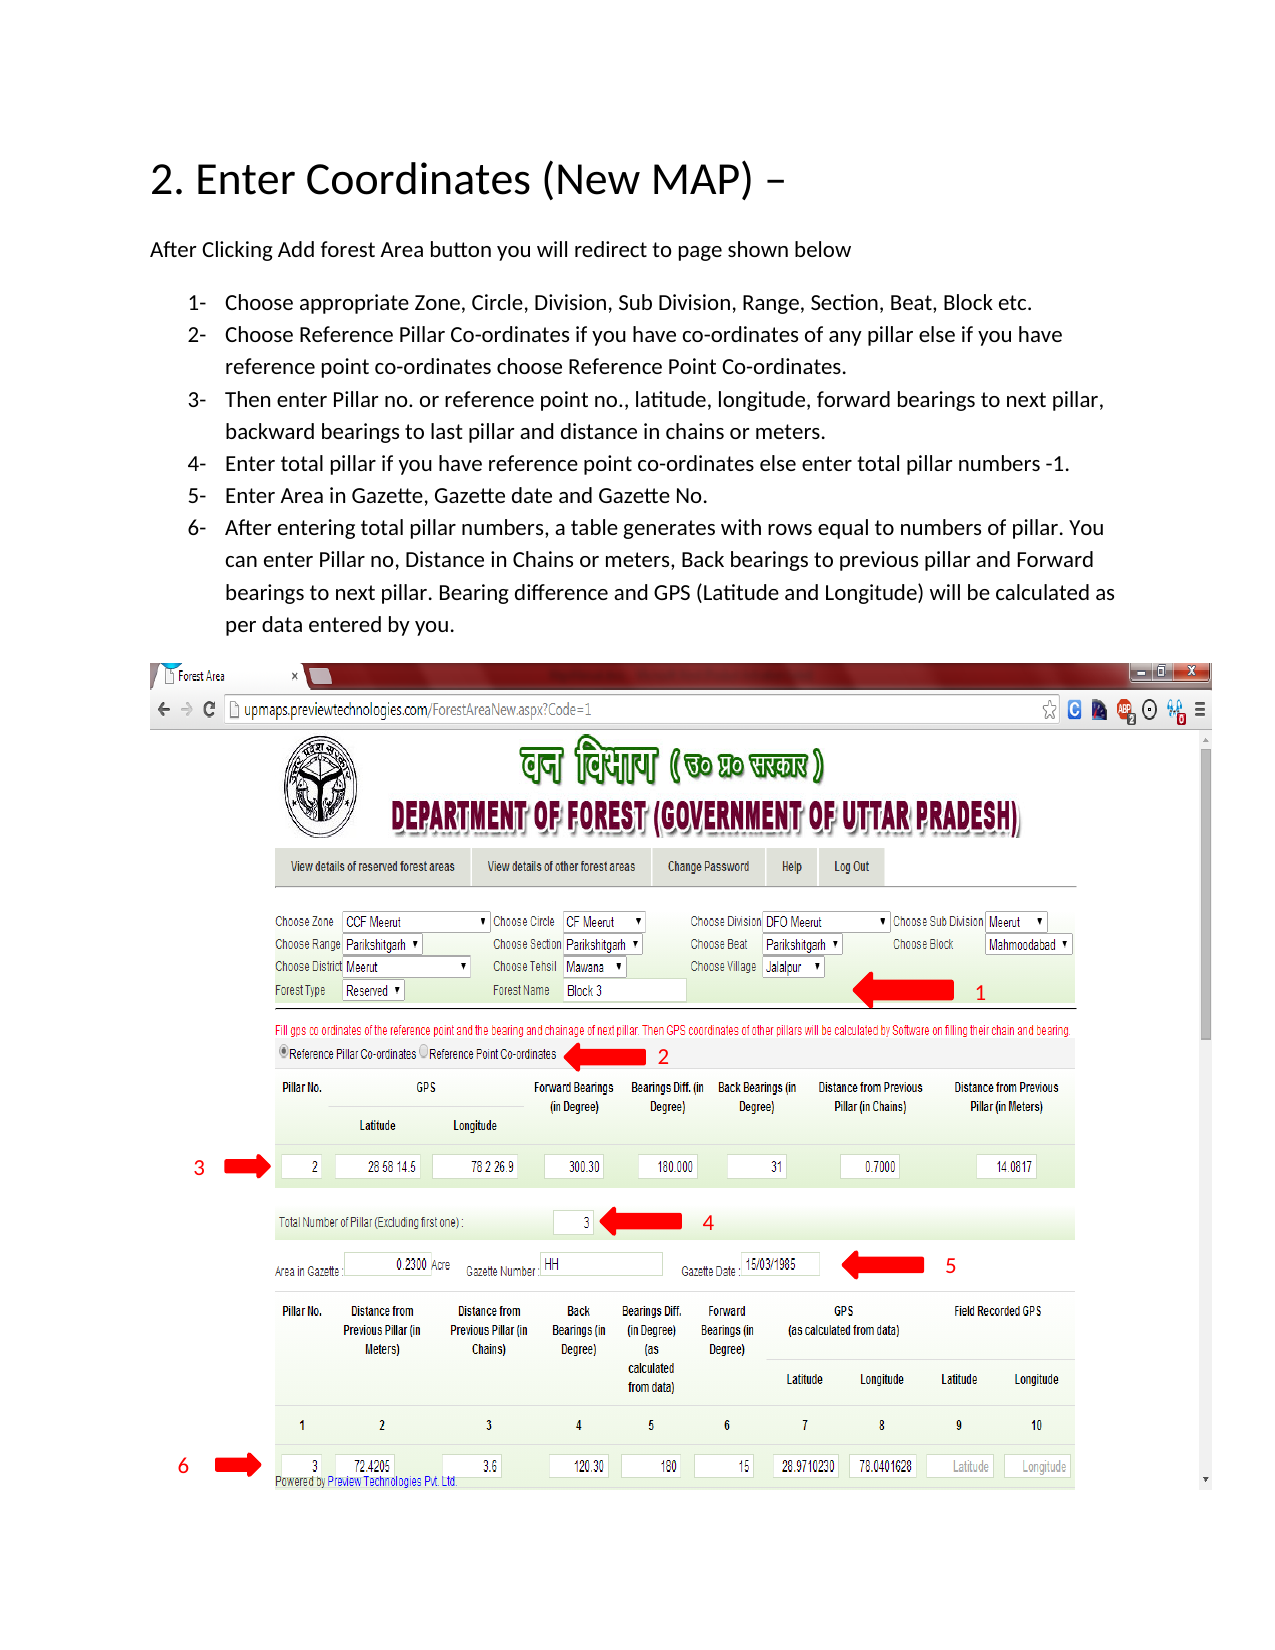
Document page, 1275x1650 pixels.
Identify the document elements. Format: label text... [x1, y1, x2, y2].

list Then enter Pillar no. or reference point no., latitude, longitude, forward bearings to next pillar, backward bearings to last pillar and distance in chains or meters. [187, 385, 1125, 445]
list Enter total pillar if you have reference point co-ordinates else enter total pillar numbers -1. [187, 449, 1125, 477]
picture [150, 663, 1212, 1490]
list Enter Area in Gazette, Gazette date and Gazette No. [187, 481, 1125, 509]
text After Clicking Add forest Area button you will redirect to page shown below [150, 235, 1125, 263]
list Choose Reference Pillar Co-ordinates if you have co-ordinates of any pillar else if you have reference point co-ordinates choose Reference Point Co-ordinates. [187, 320, 1125, 381]
list Choose appropriate Zone, Circle, Division, Sub Division, Range, Section, Beat, Block etc. [187, 288, 1125, 316]
list After entering total pillar numbers, a table generates with rows equal to numbers of pillar. You can enter Pillar no, Distance in Chains or meters, Back bearings to previous pillar and Forward bearings to next pillar. Bearing difference and GPS (Latitude and Longitude) will be calculated as per data entered by you. [187, 513, 1125, 638]
text 2. Enter Coordinates (New MAP) – [150, 150, 1125, 206]
